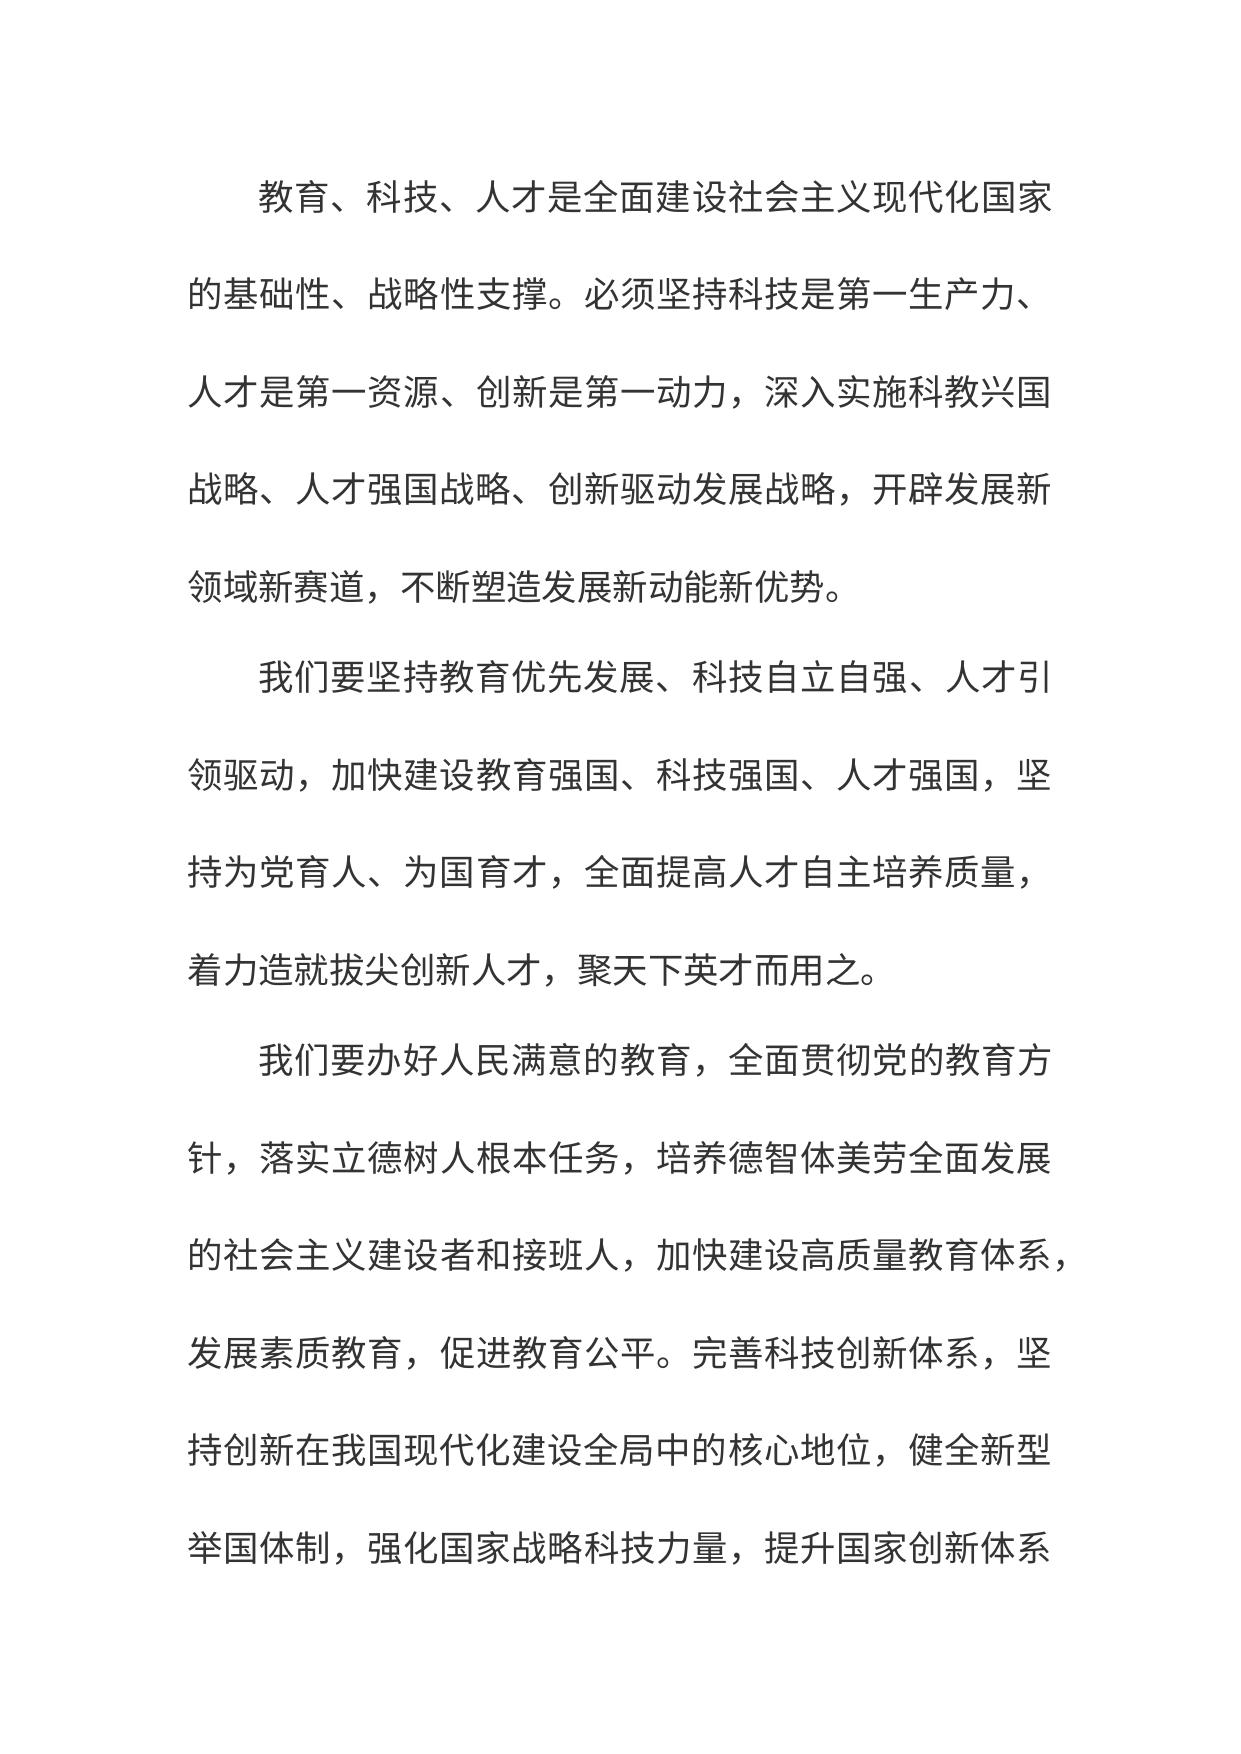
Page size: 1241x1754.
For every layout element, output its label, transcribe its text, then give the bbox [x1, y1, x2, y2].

text 教育、科技、人才是全面建设社会主义现代化国家的基础性、战略性支撑。必须坚持科技是第一生产力、人才是第一资源、创新是第一动力，深入实施科教兴国战略、人才强国战略、创新驱动发展战略，开辟发展新领域新赛道，不断塑造发展新动能新优势。 [187, 162, 1053, 617]
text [187, 1026, 1053, 1578]
text 我们要坚持教育优先发展、科技自立自强、人才引领驱动，加快建设教育强国、科技强国、人才强国，坚持为党育人、为国育才，全面提高人才自主培养质量，着力造就拔尖创新人才，聚天下英才而用之。 [187, 643, 1053, 1000]
